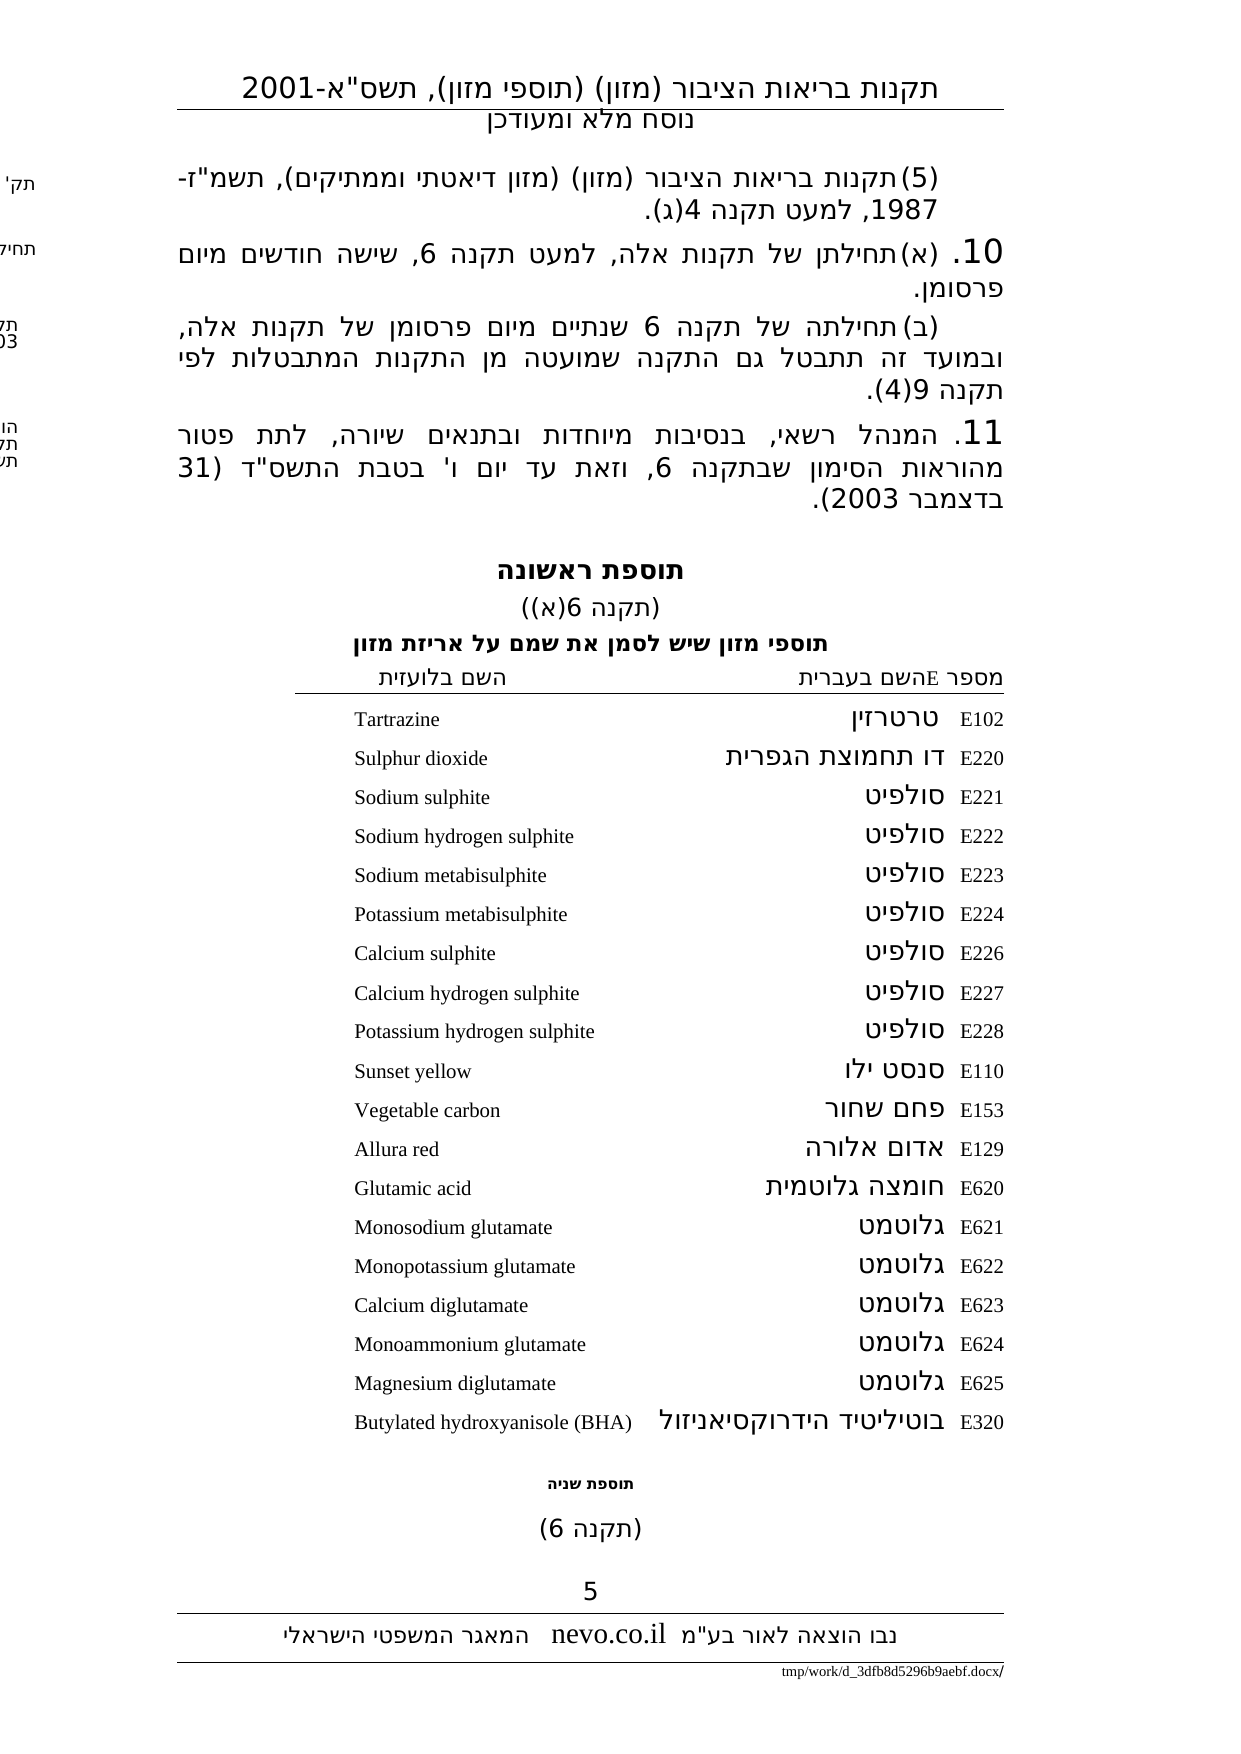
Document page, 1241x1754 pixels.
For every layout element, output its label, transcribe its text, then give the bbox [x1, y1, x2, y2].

text E227 סולפיט Calcium hydrogen sulphite [177, 975, 1004, 1006]
text E102 טרטרזין Tartrazine [177, 701, 1004, 733]
text E625 גלוטמט Magnesium diglutamate [177, 1365, 1004, 1397]
text E620 חומצה גלוטמית Glutamic acid [177, 1170, 1004, 1202]
text E153 פחם שחור Vegetable carbon [177, 1092, 1004, 1123]
text E228 סולפיט Potassium hydrogen sulphite [177, 1014, 1004, 1045]
text E223 סולפיט Sodium metabisulphite [177, 858, 1004, 889]
text מספר E השם בעברית השם בלועזית [295, 664, 1004, 693]
text E623 גלוטמט Calcium diglutamate [177, 1287, 1004, 1319]
text E221 סולפיט Sodium sulphite [177, 779, 1004, 811]
text 10. (א) תחילתן של תקנות אלה, למעט תקנה 6, שישה חודשים מיום פרסומן. [177, 233, 1004, 303]
text תוספת ראשונה [177, 554, 1004, 586]
text E320 בוטיליטיד הידרוקסיאניזול Butylated hydroxyanisole (BHA) [177, 1404, 1004, 1436]
text E222 סולפיט Sodium hydrogen sulphite [177, 818, 1004, 850]
text (5) תקנות בריאות הציבור (מזון) (מזון דיאטתי וממתיקים), תשמ"ז-1987, למעט תקנה 4(ג). [177, 162, 939, 226]
text 11. המנהל רשאי, בנסיבות מיוחדות ובתנאים שיורה, לתת פטור מהוראות הסימון שבתקנה 6, וזאת עד יום ו' בטבת התשס"ד (31 בדצמבר 2003). [177, 413, 1004, 515]
text תוספי מזון שיש לסמן את שמם על אריזת מזון [177, 630, 1004, 657]
text E220 דו תחמוצת הגפרית dioxide [177, 740, 1004, 772]
text E226 סולפיט Calcium sulphite [177, 936, 1004, 967]
text (תקנה 6) [177, 1514, 1004, 1543]
text E224 סולפיט Potassium metabisulphite [177, 897, 1004, 928]
text (תקנה 6(א)) [177, 593, 1004, 622]
text E621 גלוטמט Monosodium glutamate [177, 1209, 1004, 1241]
text E622 גלוטמט Monopotassium glutamate [177, 1248, 1004, 1280]
text E624 גלוטמט Monoammonium glutamate [177, 1326, 1004, 1358]
text E129 אדום אלורה Allura red [177, 1131, 1004, 1163]
text E110 סנסט ילו Sunset yellow [177, 1053, 1004, 1084]
text (ב) תחילתה של תקנה 6 שנתיים מיום פרסומן של תקנות אלה, ובמועד זה תתבטל גם התקנה שמועטה מן התקנות המתבטלות לפי תקנה 9(4). [177, 311, 1004, 406]
text תוספת שניה [177, 1475, 1004, 1507]
